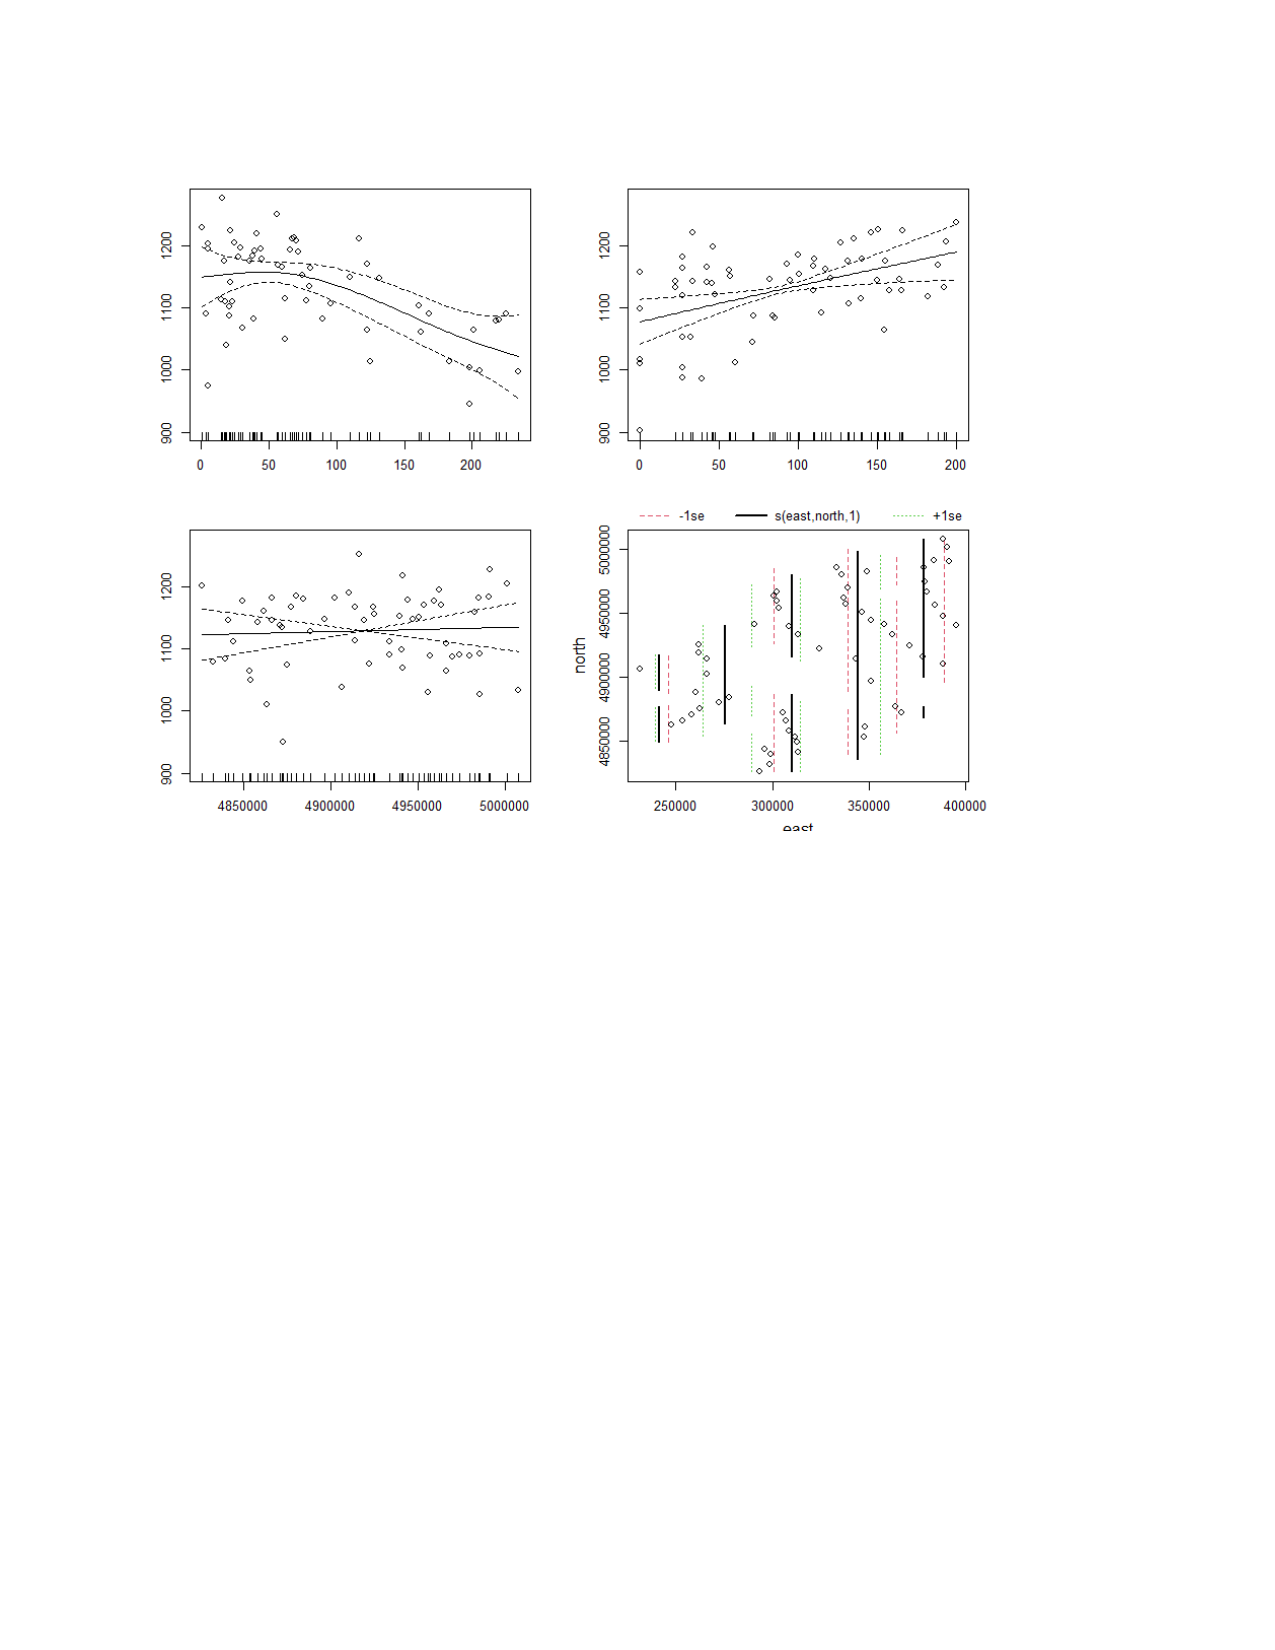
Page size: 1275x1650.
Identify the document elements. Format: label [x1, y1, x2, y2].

picture [150, 150, 1025, 831]
